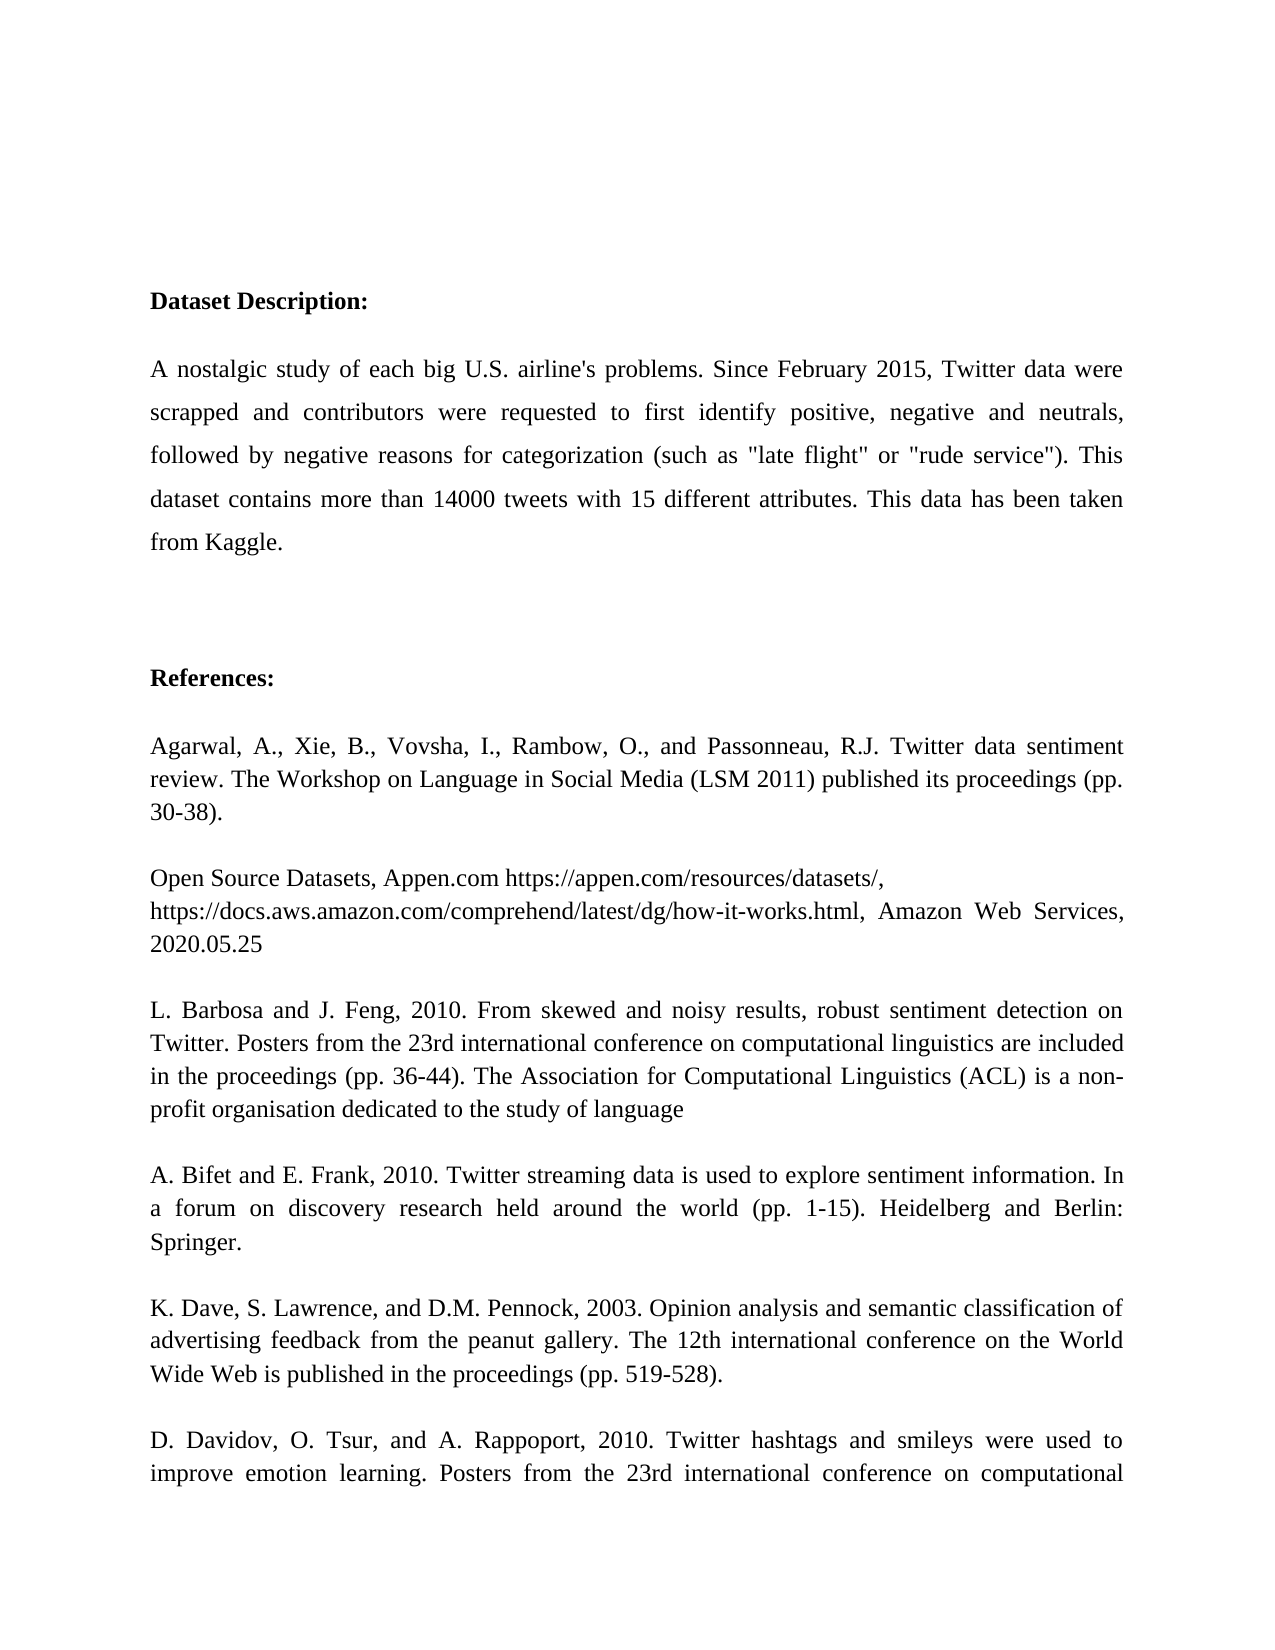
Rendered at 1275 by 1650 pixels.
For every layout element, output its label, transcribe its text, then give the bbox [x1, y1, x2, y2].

text Open Source Datasets, Appen.com https://appen.com/resources/datasets/, [150, 863, 1125, 892]
text https://docs.aws.amazon.com/comprehend/latest/dg/how-it-works.html, Amazon Web Services, 2020.05.25 [150, 896, 1125, 958]
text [150, 1425, 1125, 1486]
text K. Dave, S. Lawrence, and D.M. Pennock, 2003. Opinion analysis and semantic classification of advertising feedback from the peanut gallery. The 12th international conference on the World Wide Web is published in the proceedings (pp. 519-528). [150, 1293, 1125, 1387]
text L. Barbosa and J. Feng, 2010. From skewed and noisy results, robust sentiment detection on Twitter. Posters from the 23rd international conference on computational linguistics are included in the proceedings (pp. 36-44). The Association for Computational Linguistics (ACL) is a non-profit organisation dedicated to the study of language [150, 995, 1125, 1123]
text Dataset Description: [150, 286, 1125, 315]
text A. Bifet and E. Frank, 2010. Twitter streaming data is used to explore sentiment information. In a forum on discovery research held around the world (pp. 1-15). Heidelberg and Berlin: Springer. [150, 1161, 1125, 1255]
text A nostalgic study of each big U.S. airline's problems. Since February 2015, Twitter data were scrapped and contributors were requested to first identify positive, negative and neutrals, followed by negative reasons for categorization (such as "late flight" or "rude service"). This dataset contains more than 14000 tweets with 15 different attributes. This data has been taken from Kaggle. [150, 354, 1125, 556]
text Agarwal, A., Xie, B., Vovsha, I., Rambow, O., and Passonneau, R.J. Twitter data sentiment review. The Workshop on Language in Social Media (LSM 2011) published its proceedings (pp. 30-38). [150, 731, 1125, 826]
text References: [150, 663, 1125, 692]
